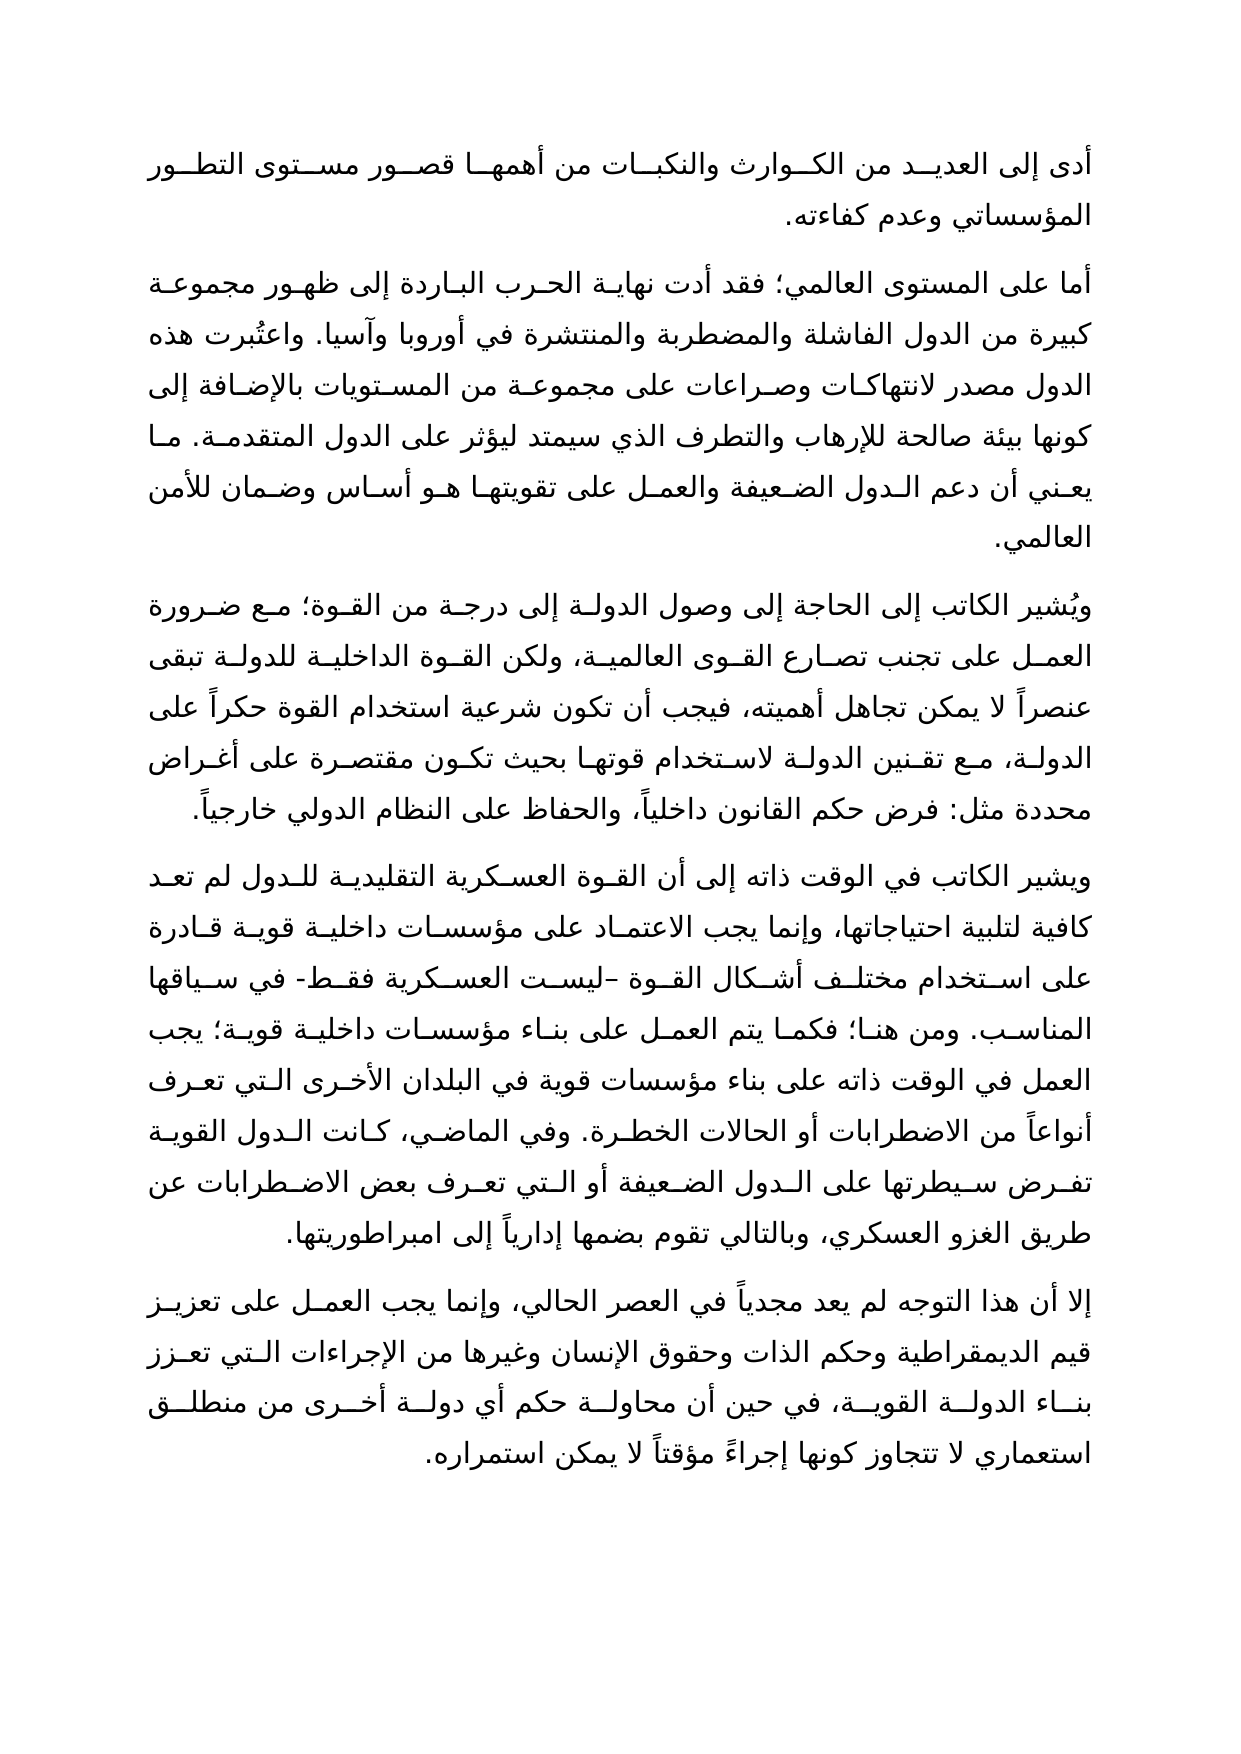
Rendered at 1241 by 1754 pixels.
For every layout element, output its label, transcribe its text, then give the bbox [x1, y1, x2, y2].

text ويشير الكاتب في الوقت ذاته إلى أن القوة العسكرية التقليدية للدول لم تعد كافية لتلبية احتياجاتها، وإنما يجب الاعتماد على مؤسسات داخلية قوية قادرة على استخدام مختلف أشكال القوة –ليست العسكرية فقط- في سياقها المناسب. ومن هنا؛ فكما يتم العمل على بناء مؤسسات داخلية قوية؛ يجب العمل في الوقت ذاته على بناء مؤسسات قوية في البلدان الأخرى التي تعرف أنواعاً من الاضطرابات أو الحالات الخطرة. وفي الماضي، كانت الدول القوية تفرض سيطرتها على الدول الضعيفة أو التي تعرف بعض الاضطرابات عن طريق الغزو العسكري، وبالتالي تقوم بضمها إدارياً إلى امبراطوريتها. [148, 860, 1093, 1250]
text إلا أن هذا التوجه لم يعد مجدياً في العصر الحالي، وإنما يجب العمل على تعزيز قيم الديمقراطية وحكم الذات وحقوق الإنسان وغيرها من الإجراءات التي تعزز بناء الدولة القوية، في حين أن محاولة حكم أي دولة أخرى من منطلق استعماري لا تتجاوز كونها إجراءً مؤقتاً لا يمكن استمراره. [148, 1284, 1093, 1471]
text أما على المستوى العالمي؛ فقد أدت نهاية الحرب الباردة إلى ظهور مجموعة كبيرة من الدول الفاشلة والمضطربة والمنتشرة في أوروبا وآسيا. واعتُبرت هذه الدول مصدر لانتهاكات وصراعات على مجموعة من المستويات بالإضافة إلى كونها بيئة صالحة للإرهاب والتطرف الذي سيمتد ليؤثر على الدول المتقدمة. ما يعني أن دعم الدول الضعيفة والعمل على تقويتها هو أساس وضمان للأمن العالمي. [148, 266, 1093, 555]
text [148, 148, 1093, 232]
text ويُشير الكاتب إلى الحاجة إلى وصول الدولة إلى درجة من القوة؛ مع ضرورة العمل على تجنب تصارع القوى العالمية، ولكن القوة الداخلية للدولة تبقى عنصراً لا يمكن تجاهل أهميته، فيجب أن تكون شرعية استخدام القوة حكراً على الدولة، مع تقنين الدولة لاستخدام قوتها بحيث تكون مقتصرة على أغراض محددة مثل: فرض حكم القانون داخلياً، والحفاظ على النظام الدولي خارجياً. [148, 588, 1093, 826]
